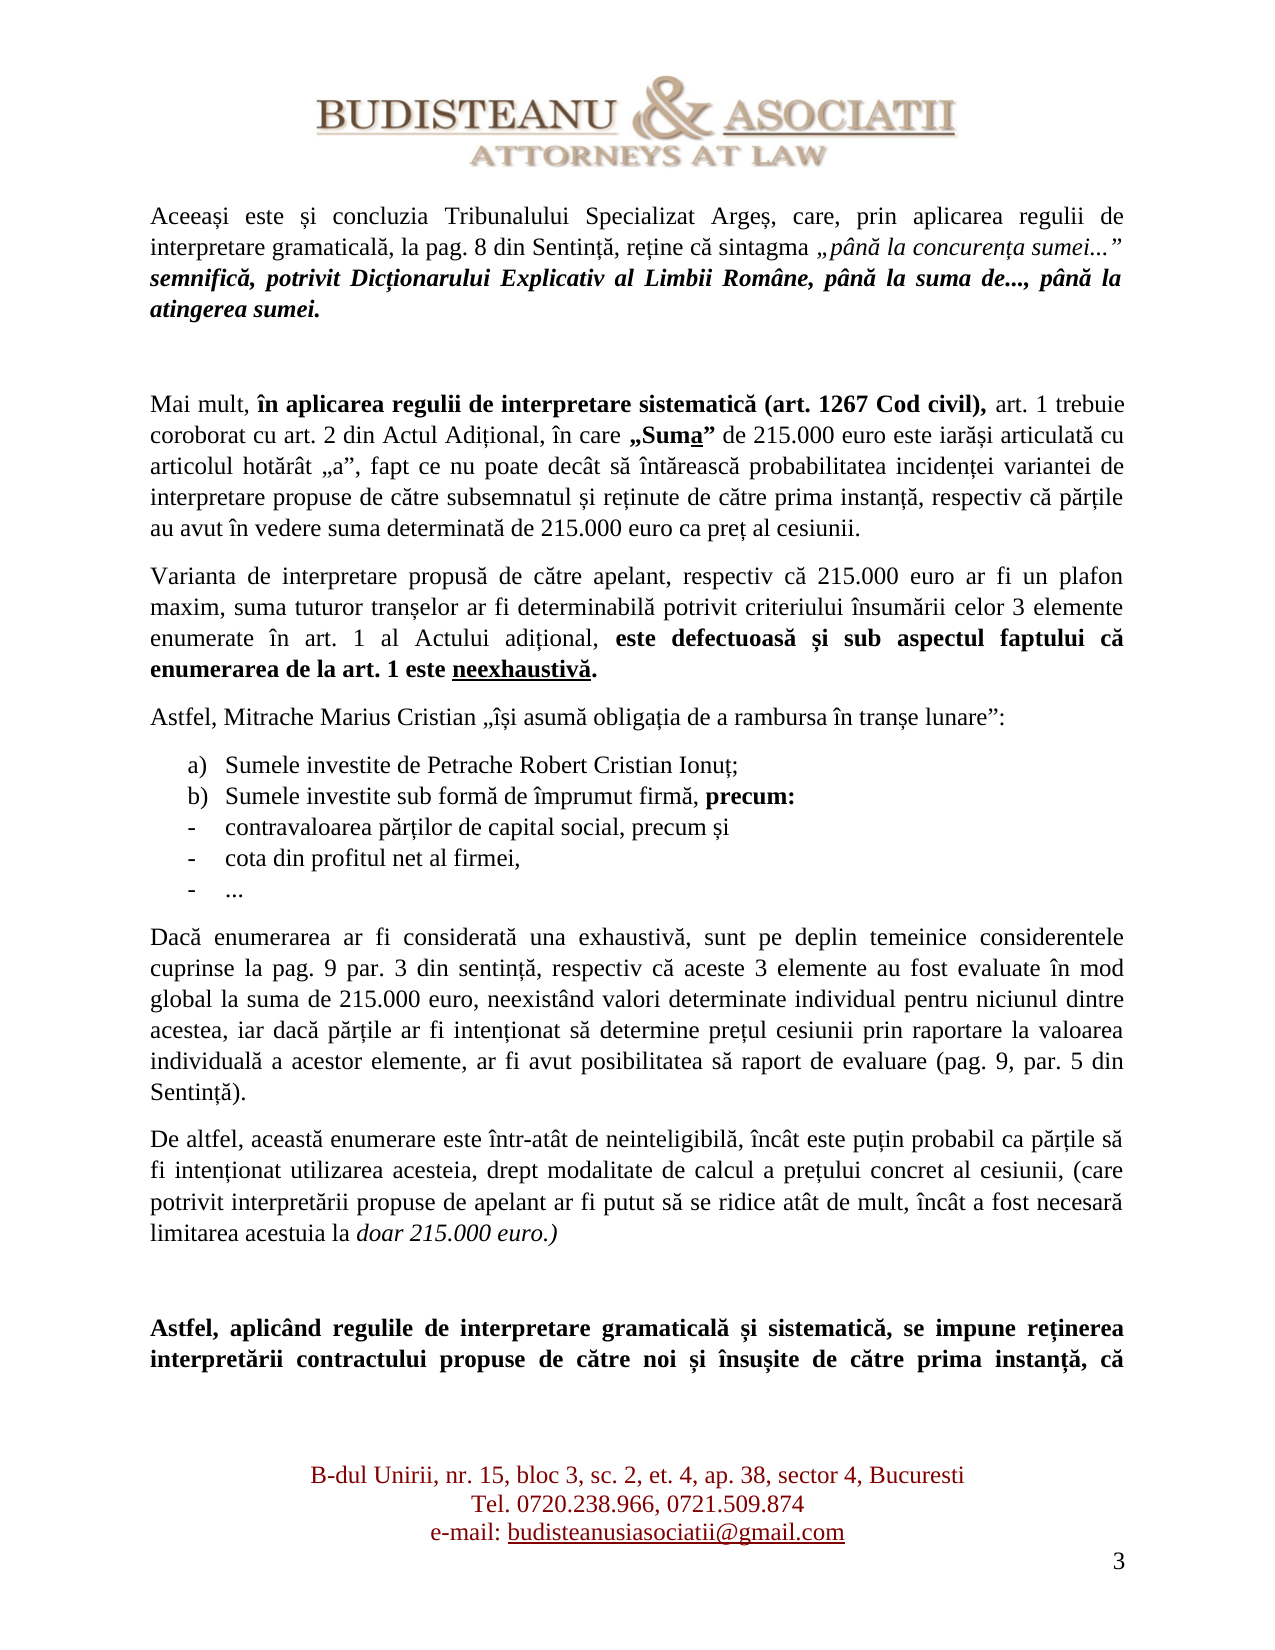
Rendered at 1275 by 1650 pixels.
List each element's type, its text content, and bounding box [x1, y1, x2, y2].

list ... [187, 874, 1125, 903]
picture [269, 75, 1006, 172]
list Sumele investite de Petrache Robert Cristian Ionuț; [187, 750, 1125, 778]
text Aceeași este și concluzia Tribunalului Specializat Argeș, care, prin aplicarea regulii de interpretare gramaticală, la pag. 8 din Sentință, reține că sintagma „până la concurența sumei...” semnifică, potrivit Dicționarului Explicativ al Limbii Române, până la suma de..., până la atingerea sumei. [150, 201, 1125, 323]
text Astfel, Mitrache Marius Cristian „își asumă obligația de a rambursa în tranșe lunare”: [150, 702, 1125, 731]
text Mai mult, în aplicarea regulii de interpretare sistematică (art. 1267 Cod civil), art. 1 trebuie coroborat cu art. 2 din Actul Adițional, în care „Suma” de 215.000 euro este iarăși articulată cu articolul hotărât „a”, fapt ce nu poate decât să întărească probabilitatea incidenței variantei de interpretare propuse de către subsemnatul și reținute de către prima instanță, respectiv că părțile au avut în vedere suma determinată de 215.000 euro ca preț al cesiunii. [150, 389, 1125, 542]
list Sumele investite sub formă de împrumut firmă, precum: [187, 781, 1125, 809]
text De altfel, această enumerare este într-atât de neinteligibilă, încât este puțin probabil ca părțile să fi intenționat utilizarea acesteia, drept modalitate de calcul a prețului concret al cesiunii, (care potrivit interpretării propuse de apelant ar fi putut să se ridice atât de mult, încât a fost necesară limitarea acestuia la doar 215.000 euro.) [150, 1124, 1125, 1246]
text Varianta de interpretare propusă de către apelant, respectiv că 215.000 euro ar fi un plafon maxim, suma tuturor tranșelor ar fi determinabilă potrivit criteriului însumării celor 3 elemente enumerate în art. 1 al Actului adițional, este defectuoasă și sub aspectul faptului că enumerarea de la art. 1 este neexhaustivă. [150, 561, 1125, 683]
list contravaloarea părților de capital social, precum și [187, 812, 1125, 841]
text Dacă enumerarea ar fi considerată una exhaustivă, sunt pe deplin temeinice considerentele cuprinse la pag. 9 par. 3 din sentință, respectiv că aceste 3 elemente au fost evaluate în mod global la suma de 215.000 euro, neexistând valori determinate individual pentru niciunul dintre acestea, iar dacă părțile ar fi intenționat să determine prețul cesiunii prin raportare la valoarea individuală a acestor elemente, ar fi avut posibilitatea să raport de evaluare (pag. 9, par. 5 din Sentință). [150, 922, 1125, 1106]
list cota din profitul net al firmei, [187, 843, 1125, 872]
